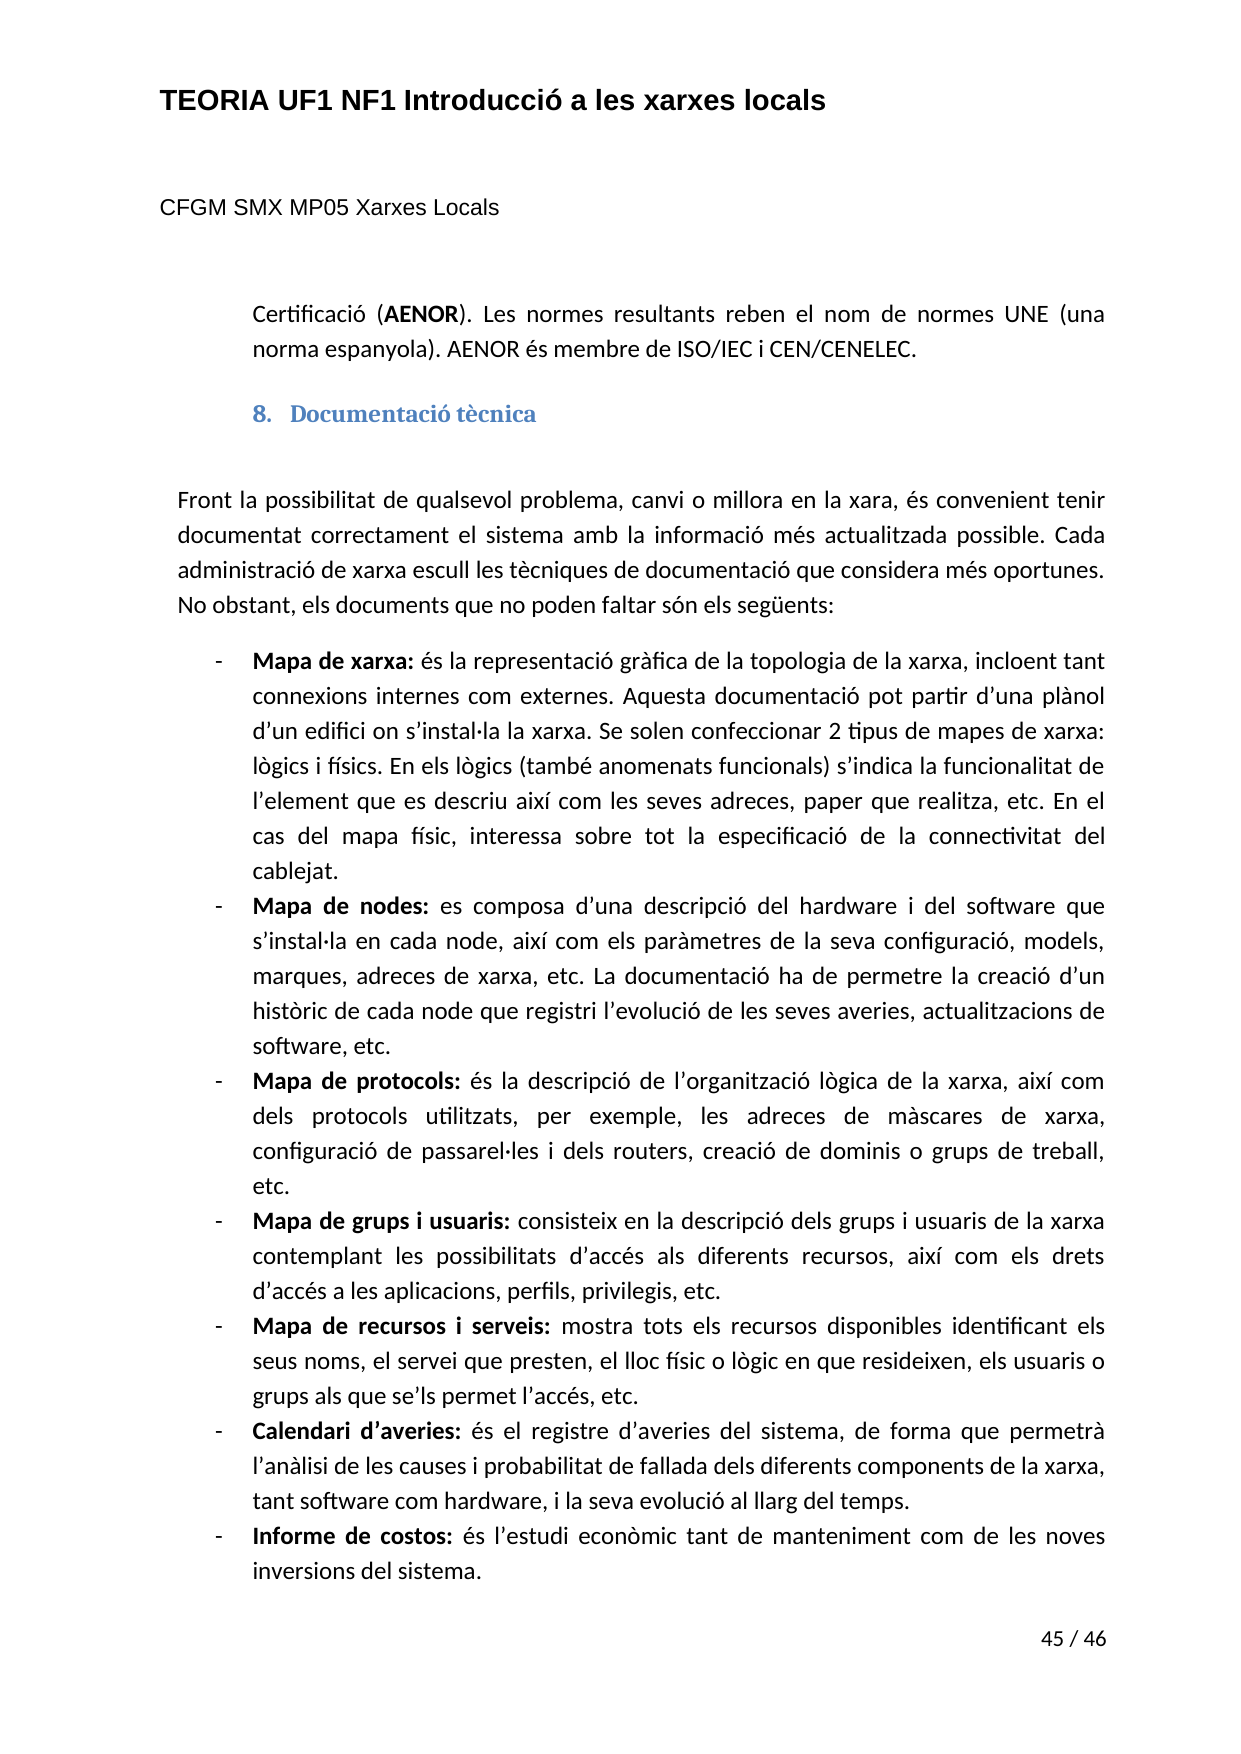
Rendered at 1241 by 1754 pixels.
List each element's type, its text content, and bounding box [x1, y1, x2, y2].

list Mapa de grups i usuaris: consisteix en la descripció dels grups i usuaris de la xarxa contemplant les possibilitats d’accés als diferents recursos, així com els drets d’accés a les aplicacions, perfils, privilegis, etc. [215, 1205, 1106, 1306]
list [215, 298, 1106, 364]
list Mapa de recursos i serveis: mostra tots els recursos disponibles identificant els seus noms, el servei que presten, el lloc físic o lògic en que resideixen, els usuaris o grups als que se’ls permet l’accés, etc. [215, 1310, 1106, 1411]
list Mapa de xarxa: és la representació gràfica de la topologia de la xarxa, incloent tant connexions internes com externes. Aquesta documentació pot partir d’una plànol d’un edifici on s’instal·la la xarxa. Se solen confeccionar 2 tipus de mapes de xarxa: lògics i físics. En els lògics (també anomenats funcionals) s’indica la funcionalitat de l’element que es descriu així com les seves adreces, paper que realitza, etc. En el cas del mapa físic, interessa sobre tot la especificació de la connectivitat del cablejat. [215, 645, 1106, 886]
list Mapa de nodes: es composa d’una descripció del hardware i del software que s’instal·la en cada node, així com els paràmetres de la seva configuració, models, marques, adreces de xarxa, etc. La documentació ha de permetre la creació d’un històric de cada node que registri l’evolució de les seves averies, actualitzacions de software, etc. [215, 890, 1106, 1061]
text Front la possibilitat de qualsevol problema, canvi o millora en la xara, és convenient tenir documentat correctament el sistema amb la informació més actualitzada possible. Cada administració de xarxa escull les tècniques de documentació que considera més oportunes. No obstant, els documents que no poden faltar són els següents: [177, 484, 1106, 620]
list Informe de costos: és l’estudi econòmic tant de manteniment com de les noves inversions del sistema. [215, 1520, 1106, 1586]
subtitle Documentació tècnica [252, 399, 1106, 428]
list Mapa de protocols: és la descripció de l’organització lògica de la xarxa, així com dels protocols utilitzats, per exemple, les adreces de màscares de xarxa, configuració de passarel·les i dels routers, creació de dominis o grups de treball, etc. [215, 1065, 1106, 1201]
list Calendari d’averies: és el registre d’averies del sistema, de forma que permetrà l’anàlisi de les causes i probabilitat de fallada dels diferents components de la xarxa, tant software com hardware, i la seva evolució al llarg del temps. [215, 1415, 1106, 1516]
